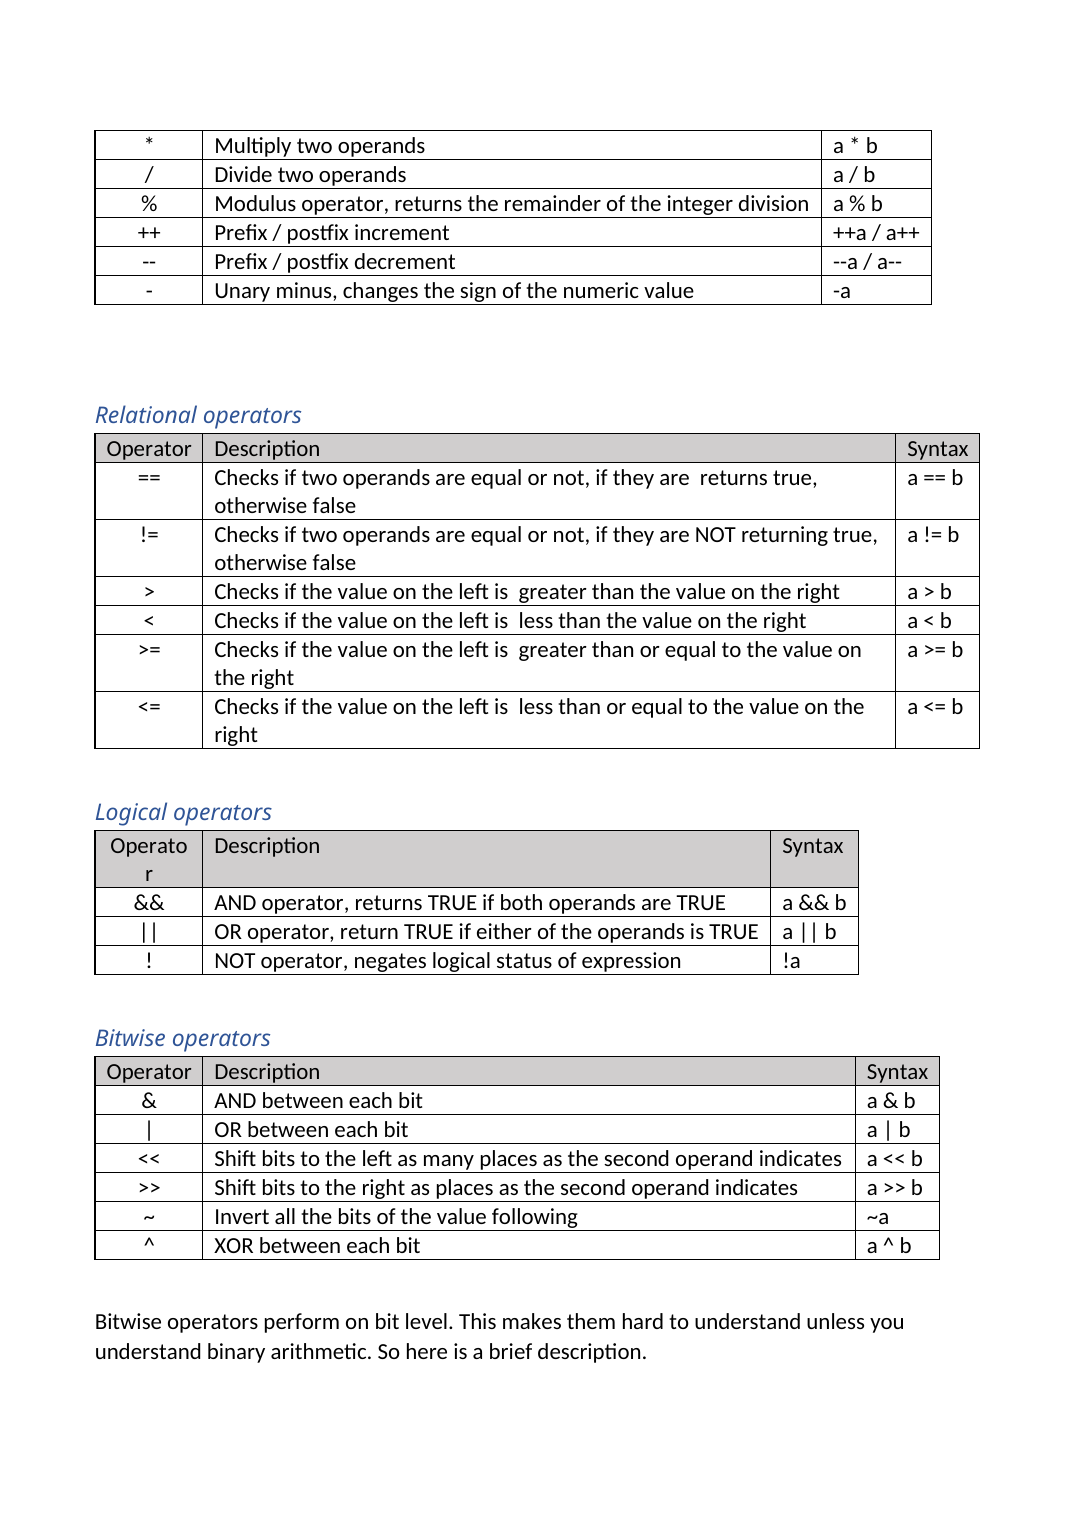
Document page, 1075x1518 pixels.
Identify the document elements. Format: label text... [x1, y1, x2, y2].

table_cell a & b [856, 1086, 939, 1114]
table_cell a >> b [856, 1173, 939, 1201]
table_cell && [96, 888, 202, 916]
table_cell != [96, 520, 202, 576]
table_cell a && b [771, 888, 858, 916]
subtitle Logical operators [94, 796, 980, 827]
table_cell Divide two operands [203, 160, 821, 188]
table_cell ^ [96, 1231, 202, 1259]
table_cell a < b [896, 606, 979, 634]
table_cell ++a / a++ [822, 218, 931, 246]
table_cell % [96, 189, 202, 217]
table_cell a / b [822, 160, 931, 188]
table_cell OR operator, return TRUE if either of the operands is TRUE [203, 917, 770, 945]
table_cell --a / a-- [822, 247, 931, 275]
table_cell -- [96, 247, 202, 275]
table_cell Shift bits to the right as places as the second operand indicates [203, 1173, 855, 1201]
table_cell Checks if the value on the left is greater than or equal to the value on the right [203, 635, 895, 691]
table_cell NOT operator, negates logical status of expression [203, 946, 770, 974]
table_cell a != b [896, 520, 979, 576]
text Bitwise operators perform on bit level. This makes them hard to understand unless you understand binary arithmetic. So here is a brief description. [94, 1307, 980, 1366]
table_cell OR between each bit [203, 1115, 855, 1143]
table_cell < [96, 606, 202, 634]
table_cell a ^ b [856, 1231, 939, 1259]
table_cell - [96, 276, 202, 304]
table_cell * [96, 131, 202, 159]
table_cell a || b [771, 917, 858, 945]
table_cell a * b [822, 131, 931, 159]
table_header Operator [96, 434, 202, 462]
table_cell Prefix / postfix increment [203, 218, 821, 246]
subtitle Bitwise operators [94, 1022, 980, 1053]
table_header Operator [96, 831, 202, 887]
table_cell >> [96, 1173, 202, 1201]
table_header Syntax [896, 434, 979, 462]
table_cell Modulus operator, returns the remainder of the integer division [203, 189, 821, 217]
table_cell ++ [96, 218, 202, 246]
table_cell !a [771, 946, 858, 974]
table_cell >= [96, 635, 202, 691]
table_cell Checks if two operands are equal or not, if they are NOT returning true, otherwise false [203, 520, 895, 576]
table_cell a >= b [896, 635, 979, 691]
table_cell <= [96, 692, 202, 748]
table_cell AND operator, returns TRUE if both operands are TRUE [203, 888, 770, 916]
table_cell Checks if two operands are equal or not, if they are returns true, otherwise false [203, 463, 895, 519]
table_cell ! [96, 946, 202, 974]
table_cell Checks if the value on the left is less than or equal to the value on the right [203, 692, 895, 748]
table_cell a << b [856, 1144, 939, 1172]
table_cell a == b [896, 463, 979, 519]
table_cell ~a [856, 1202, 939, 1230]
table_cell / [96, 160, 202, 188]
table_header Operator [96, 1057, 202, 1085]
table_header Syntax [771, 831, 858, 887]
table_cell & [96, 1086, 202, 1114]
table_cell XOR between each bit [203, 1231, 855, 1259]
table_cell | [96, 1115, 202, 1143]
table_cell AND between each bit [203, 1086, 855, 1114]
table_cell Prefix / postfix decrement [203, 247, 821, 275]
table_cell << [96, 1144, 202, 1172]
table_cell -a [822, 276, 931, 304]
table_header Description [203, 1057, 855, 1085]
table_cell Unary minus, changes the sign of the numeric value [203, 276, 821, 304]
table_cell a % b [822, 189, 931, 217]
table_cell a | b [856, 1115, 939, 1143]
table_cell > [96, 577, 202, 605]
table_header Description [203, 831, 770, 887]
table_cell == [96, 463, 202, 519]
table_cell Checks if the value on the left is greater than the value on the right [203, 577, 895, 605]
table_cell Checks if the value on the left is less than the value on the right [203, 606, 895, 634]
table_cell || [96, 917, 202, 945]
subtitle Relational operators [94, 399, 980, 430]
table_header Syntax [856, 1057, 939, 1085]
table_cell ~ [96, 1202, 202, 1230]
table_cell Multiply two operands [203, 131, 821, 159]
table_cell Shift bits to the left as many places as the second operand indicates [203, 1144, 855, 1172]
table_cell a <= b [896, 692, 979, 748]
table_cell Invert all the bits of the value following [203, 1202, 855, 1230]
table_header Description [203, 434, 895, 462]
table_cell a > b [896, 577, 979, 605]
